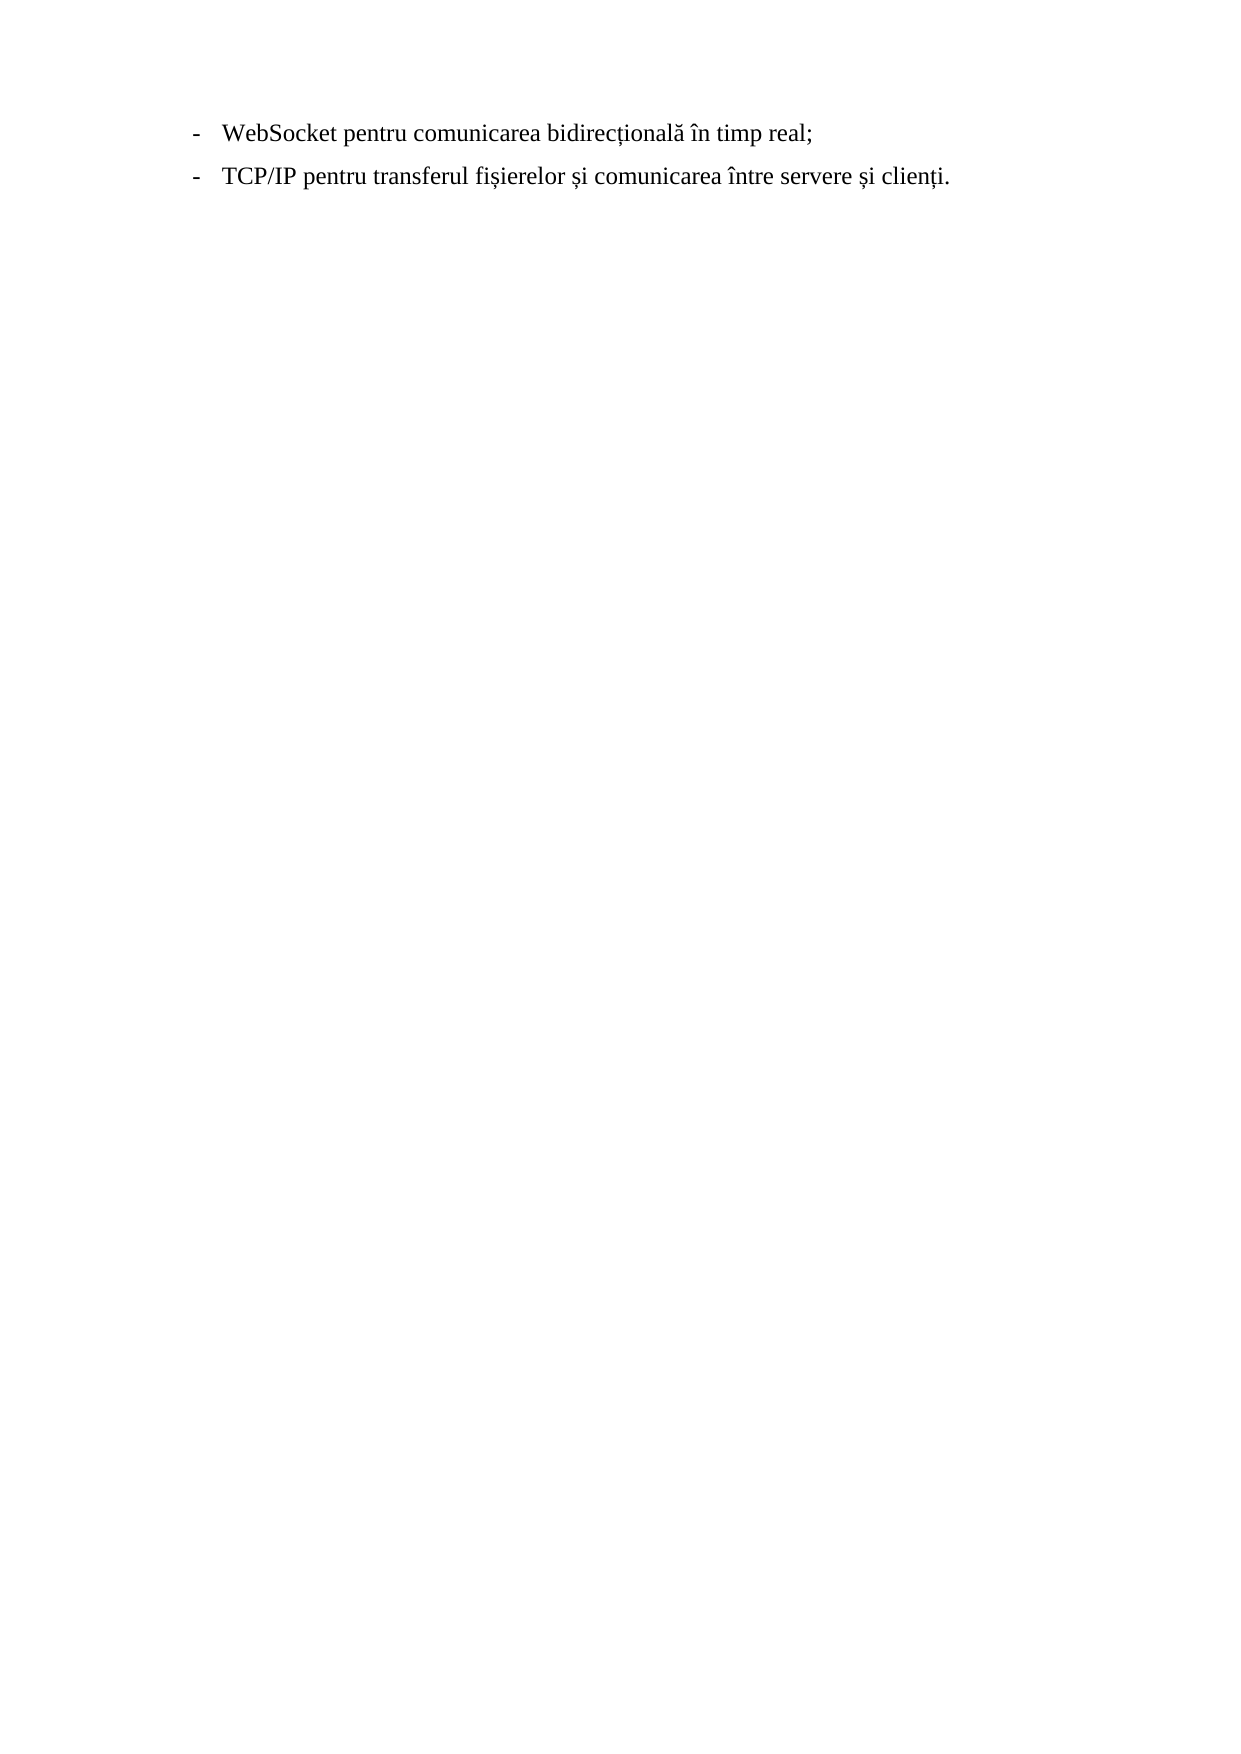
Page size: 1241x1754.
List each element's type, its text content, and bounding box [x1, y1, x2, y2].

list WebSocket pentru comunicarea bidirecțională în timp real; [118, 118, 1181, 147]
list TCP/IP pentru transferul fișierelor și comunicarea între servere și clienți. [118, 161, 1181, 190]
